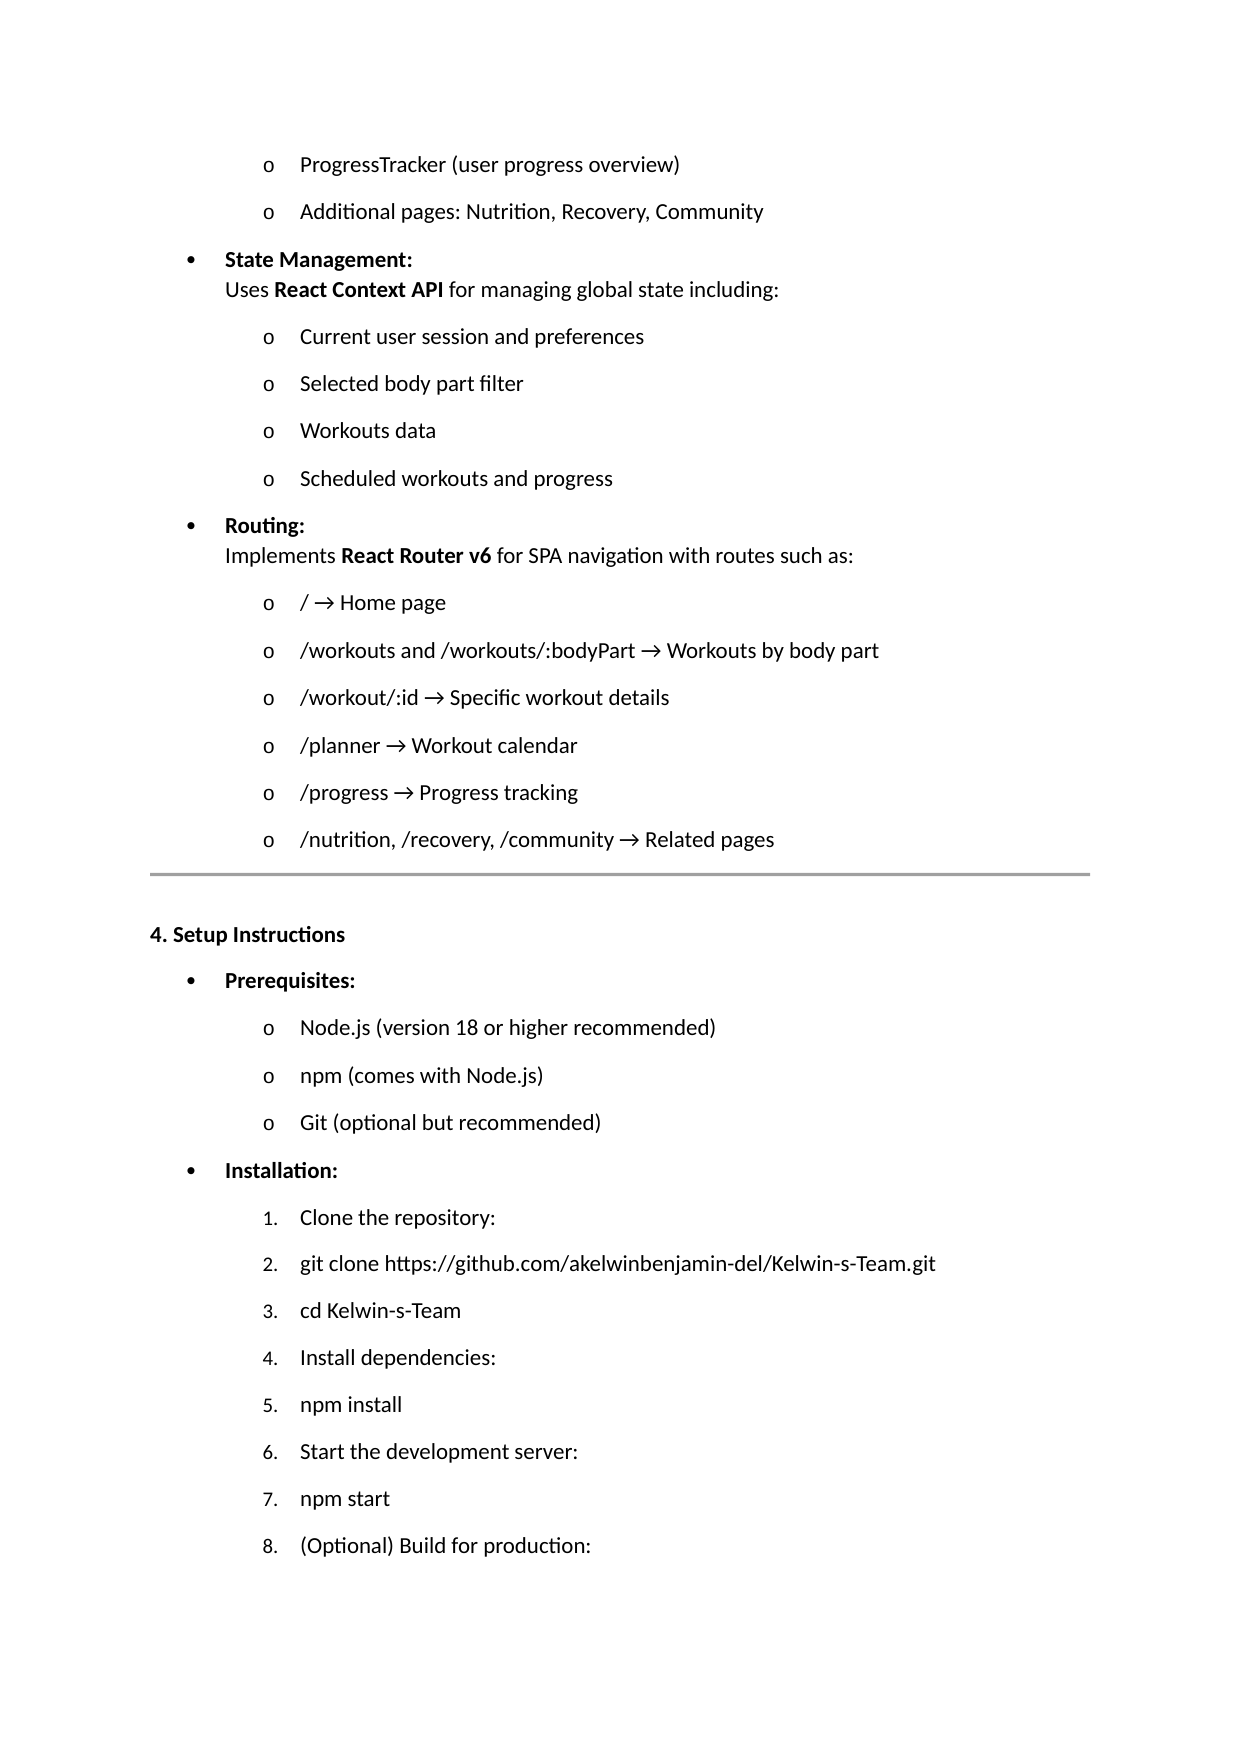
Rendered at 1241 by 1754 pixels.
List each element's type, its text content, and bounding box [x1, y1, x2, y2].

list ProgressTracker (user progress overview) [262, 150, 1090, 178]
list (Optional) Build for production: [262, 1531, 1090, 1559]
list Scheduled workouts and progress [262, 464, 1090, 493]
list / → Home page [262, 588, 1090, 617]
text 4. Setup Instructions [150, 920, 1090, 948]
list git clone https://github.com/akelwinbenjamin-del/Kelwin-s-Team.git [262, 1249, 1090, 1277]
list Current user session and preferences [262, 322, 1090, 350]
list /workout/:id → Specific workout details [262, 683, 1090, 712]
list cd Kelwin-s-Team [262, 1296, 1090, 1324]
list Routing: Implements React Router v6 for SPA navigation with routes such as: [187, 511, 1090, 570]
list Prerequisites: [187, 967, 1090, 995]
list Additional pages: Nutrition, Recovery, Community [262, 197, 1090, 226]
list npm install [262, 1390, 1090, 1418]
list State Management: Uses React Context API for managing global state including: [187, 245, 1090, 303]
list Node.js (version 18 or higher recommended) [262, 1013, 1090, 1042]
list /nutrition, /recovery, /community → Related pages [262, 826, 1090, 854]
list Git (optional but recommended) [262, 1108, 1090, 1137]
list /planner → Workout calendar [262, 731, 1090, 759]
list Install dependencies: [262, 1343, 1090, 1371]
list Clone the repository: [262, 1203, 1090, 1231]
list Installation: [187, 1156, 1090, 1184]
list Selected body part filter [262, 369, 1090, 398]
list /progress → Progress tracking [262, 778, 1090, 807]
list npm (comes with Node.js) [262, 1061, 1090, 1089]
list npm start [262, 1484, 1090, 1512]
list /workouts and /workouts/:bodyPart → Workouts by body part [262, 636, 1090, 664]
list Start the development server: [262, 1437, 1090, 1465]
list Workouts data [262, 417, 1090, 445]
